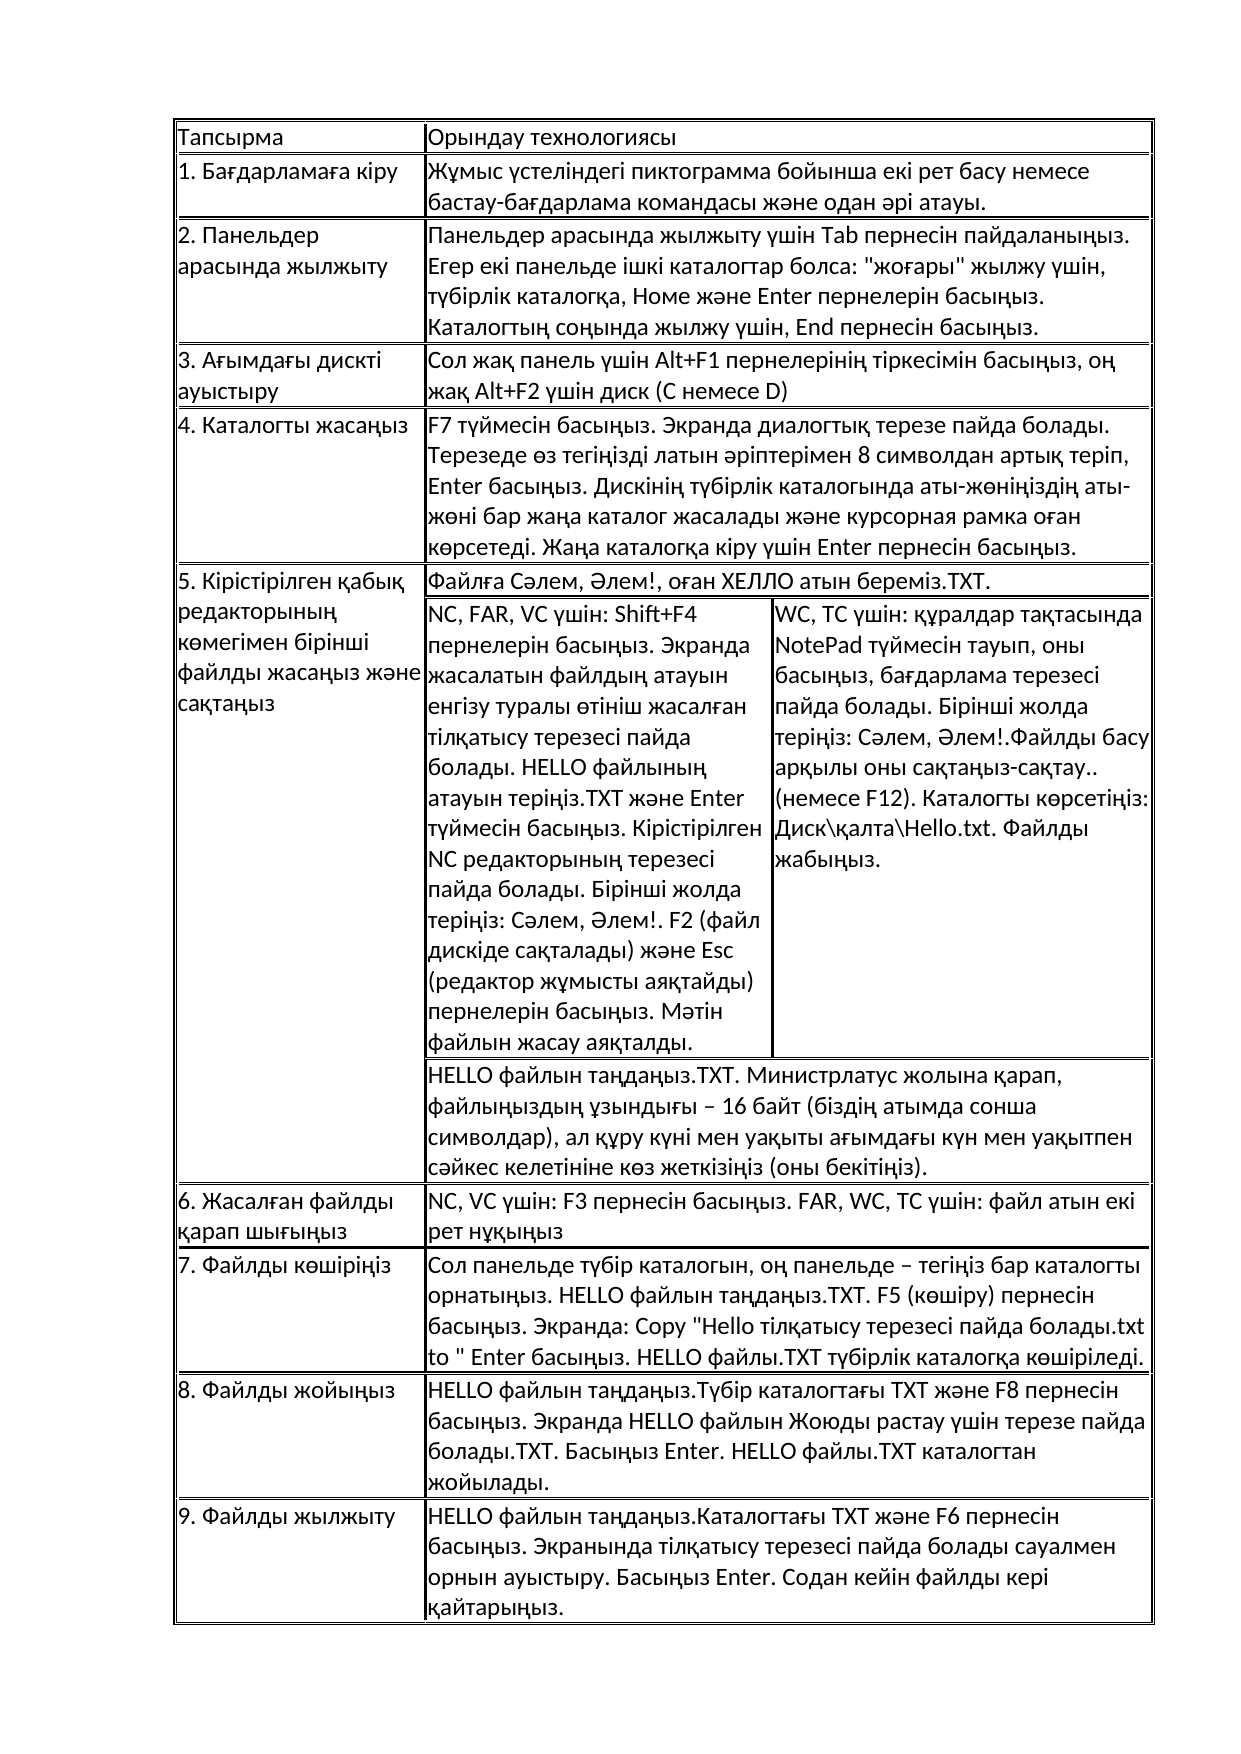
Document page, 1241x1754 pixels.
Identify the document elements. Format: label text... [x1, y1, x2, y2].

table_cell HELLO файлын таңдаңыз.TXT. Министрлатус жолына қарап, файлыңыздың ұзындығы – 16 байт (біздің атымда сонша символдар), ал құру күні мен уақыты ағымдағы күн мен уақытпен сәйкес келетініне көз жеткізіңіз (оны бекітіңіз). [427, 1056, 1152, 1182]
table_cell NC, VC үшін: F3 пернесін басыңыз. FAR, WC, TC үшін: файл атын екі рет нұқыңыз [425, 1182, 1153, 1246]
table_cell WC, TC үшін: құралдар тақтасында NotePad түймесін тауып, оны басыңыз, бағдарлама терезесі пайда болады. Бірінші жолда теріңіз: Сәлем, Әлем!.Файлды басу арқылы оны сақтаңыз-сақтау.. (немесе F12). Каталогты көрсетіңіз: Диск\қалта\Hello.txt. Файлды жабыңыз. [774, 595, 1152, 1056]
table_cell Сол панельде түбір каталогын, оң панельде – тегіңіз бар каталогты орнатыңыз. HELLO файлын таңдаңыз.TXT. F5 (көшіру) пернесін басыңыз. Экранда: Copy "Hello тілқатысу терезесі пайда болады.txt to " Enter басыңыз. HELLO файлы.TXT түбірлік каталогқа көшіріледі. [427, 1246, 1151, 1371]
table_cell Файлға Сәлем, Әлем!, оған ХЕЛЛО атын береміз.TXT. [425, 562, 1153, 595]
table_cell 3. Ағымдағы дискті ауыстыру [177, 341, 424, 406]
table_cell HELLO файлын таңдаңыз.Түбір каталогтағы TXT және F8 пернесін басыңыз. Экранда HELLO файлын Жоюды растау үшін терезе пайда болады.TXT. Басыңыз Enter. HELLO файлы.TXT каталогтан жойылады. [427, 1371, 1152, 1497]
table_cell Жұмыс үстеліндегі пиктограмма бойынша екі рет басу немесе бастау-бағдарлама командасы және одан әрі атауы. [425, 152, 1153, 216]
table_cell 8. Файлды жойыңыз [177, 1371, 424, 1497]
table_cell Сол жақ панель үшін Alt+F1 пернелерінің тіркесімін басыңыз, оң жақ Alt+F2 үшін диск (С немесе D) [427, 341, 1152, 406]
table_cell 2. Панельдер арасында жылжыту [177, 216, 424, 341]
table_cell Панельдер арасында жылжыту үшін Tab пернесін пайдаланыңыз. Егер екі панельде ішкі каталогтар болса: "жоғары" жылжу үшін, түбірлік каталогқа, Номе және Enter пернелерін басыңыз. Каталогтың соңында жылжу үшін, End пернесін басыңыз. [427, 216, 1152, 341]
table_cell F7 түймесін басыңыз. Экранда диалогтық терезе пайда болады. Терезеде өз тегіңізді латын әріптерімен 8 символдан артық теріп, Enter басыңыз. Дискінің түбірлік каталогында аты-жөніңіздің аты-жөні бар жаңа каталог жасалады және курсорная рамка оған көрсетеді. Жаңа каталогқа кіру үшін Enter пернесін басыңыз. [425, 406, 1153, 562]
table_header Орындау технологиясы [425, 122, 1151, 152]
table_cell NC, FAR, VC үшін: Shift+F4 пернелерін басыңыз. Экранда жасалатын файлдың атауын енгізу туралы өтініш жасалған тілқатысу терезесі пайда болады. HELLO файлының атауын теріңіз.TXT және Enter түймесін басыңыз. Кірістірілген NC редакторының терезесі пайда болады. Бірінші жолда теріңіз: Сәлем, Әлем!. F2 (файл дискіде сақталады) және Esc (редактор жұмысты аяқтайды) пернелерін басыңыз. Мәтін файлын жасау аяқталды. [427, 599, 771, 1056]
table_cell HELLO файлын таңдаңыз.Каталогтағы TXT және F6 пернесін басыңыз. Экранында тілқатысу терезесі пайда болады сауалмен орнын ауыстыру. Басыңыз Enter. Содан кейін файлды кері қайтарыңыз. [425, 1497, 1153, 1622]
table_cell 6. Жасалған файлды қарап шығыңыз [175, 1182, 425, 1246]
table_cell 9. Файлды жылжыту [175, 1497, 425, 1622]
table_cell 1. Бағдарламаға кіру [175, 152, 425, 216]
table_cell 7. Файлды көшіріңіз [177, 1246, 424, 1371]
table_cell 5. Кірістірілген қабық редакторының көмегімен бірінші файлды жасаңыз және сақтаңыз [175, 562, 425, 1182]
table_header Тапсырма [177, 122, 425, 152]
table_cell 4. Каталогты жасаңыз [175, 406, 425, 562]
